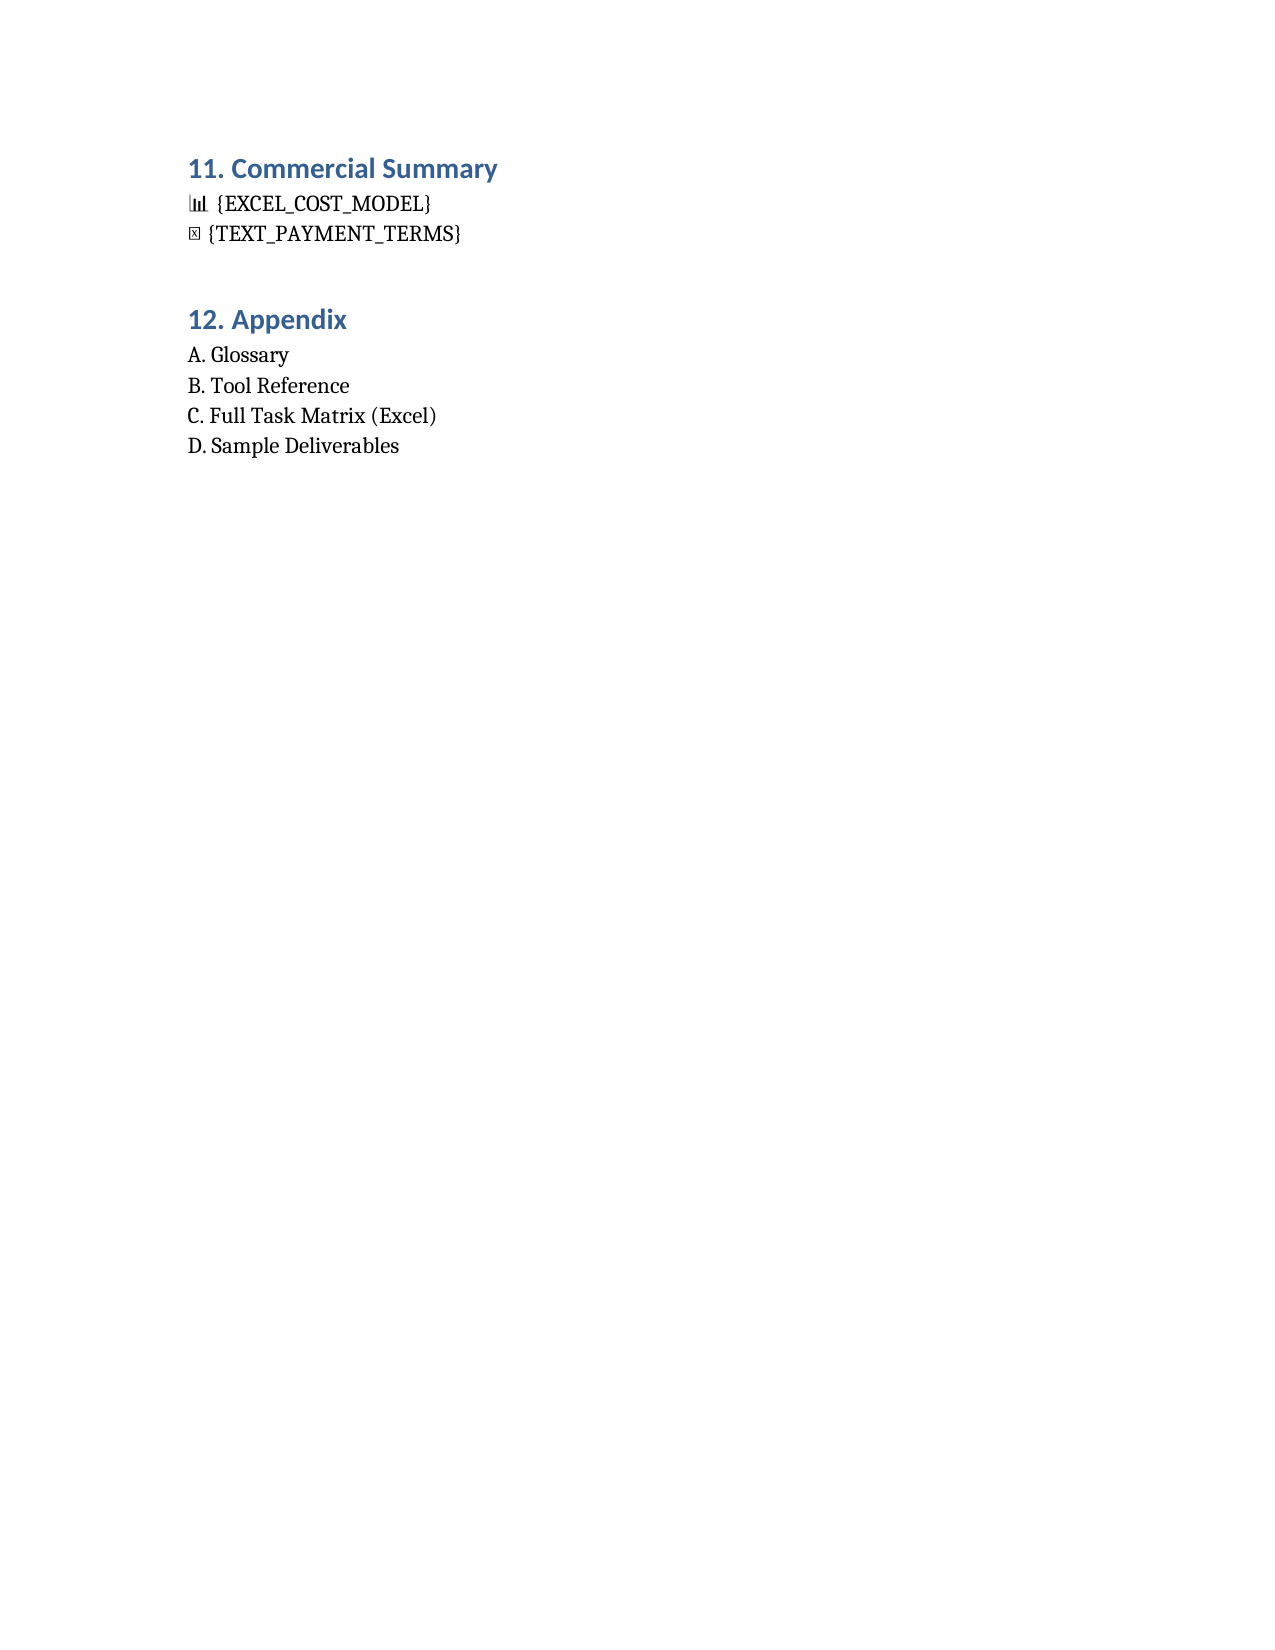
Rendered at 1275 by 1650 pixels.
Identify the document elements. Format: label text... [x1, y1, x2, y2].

text A. Glossary B. Tool Reference C. Full Task Matrix (Excel) D. Sample Deliverables [187, 342, 1087, 459]
text 📊 {EXCEL_COST_MODEL} 📄 {TEXT_PAYMENT_TERMS} [187, 191, 1087, 247]
subtitle 12. Appendix [187, 301, 1087, 337]
subtitle 11. Commercial Summary [187, 150, 1087, 186]
